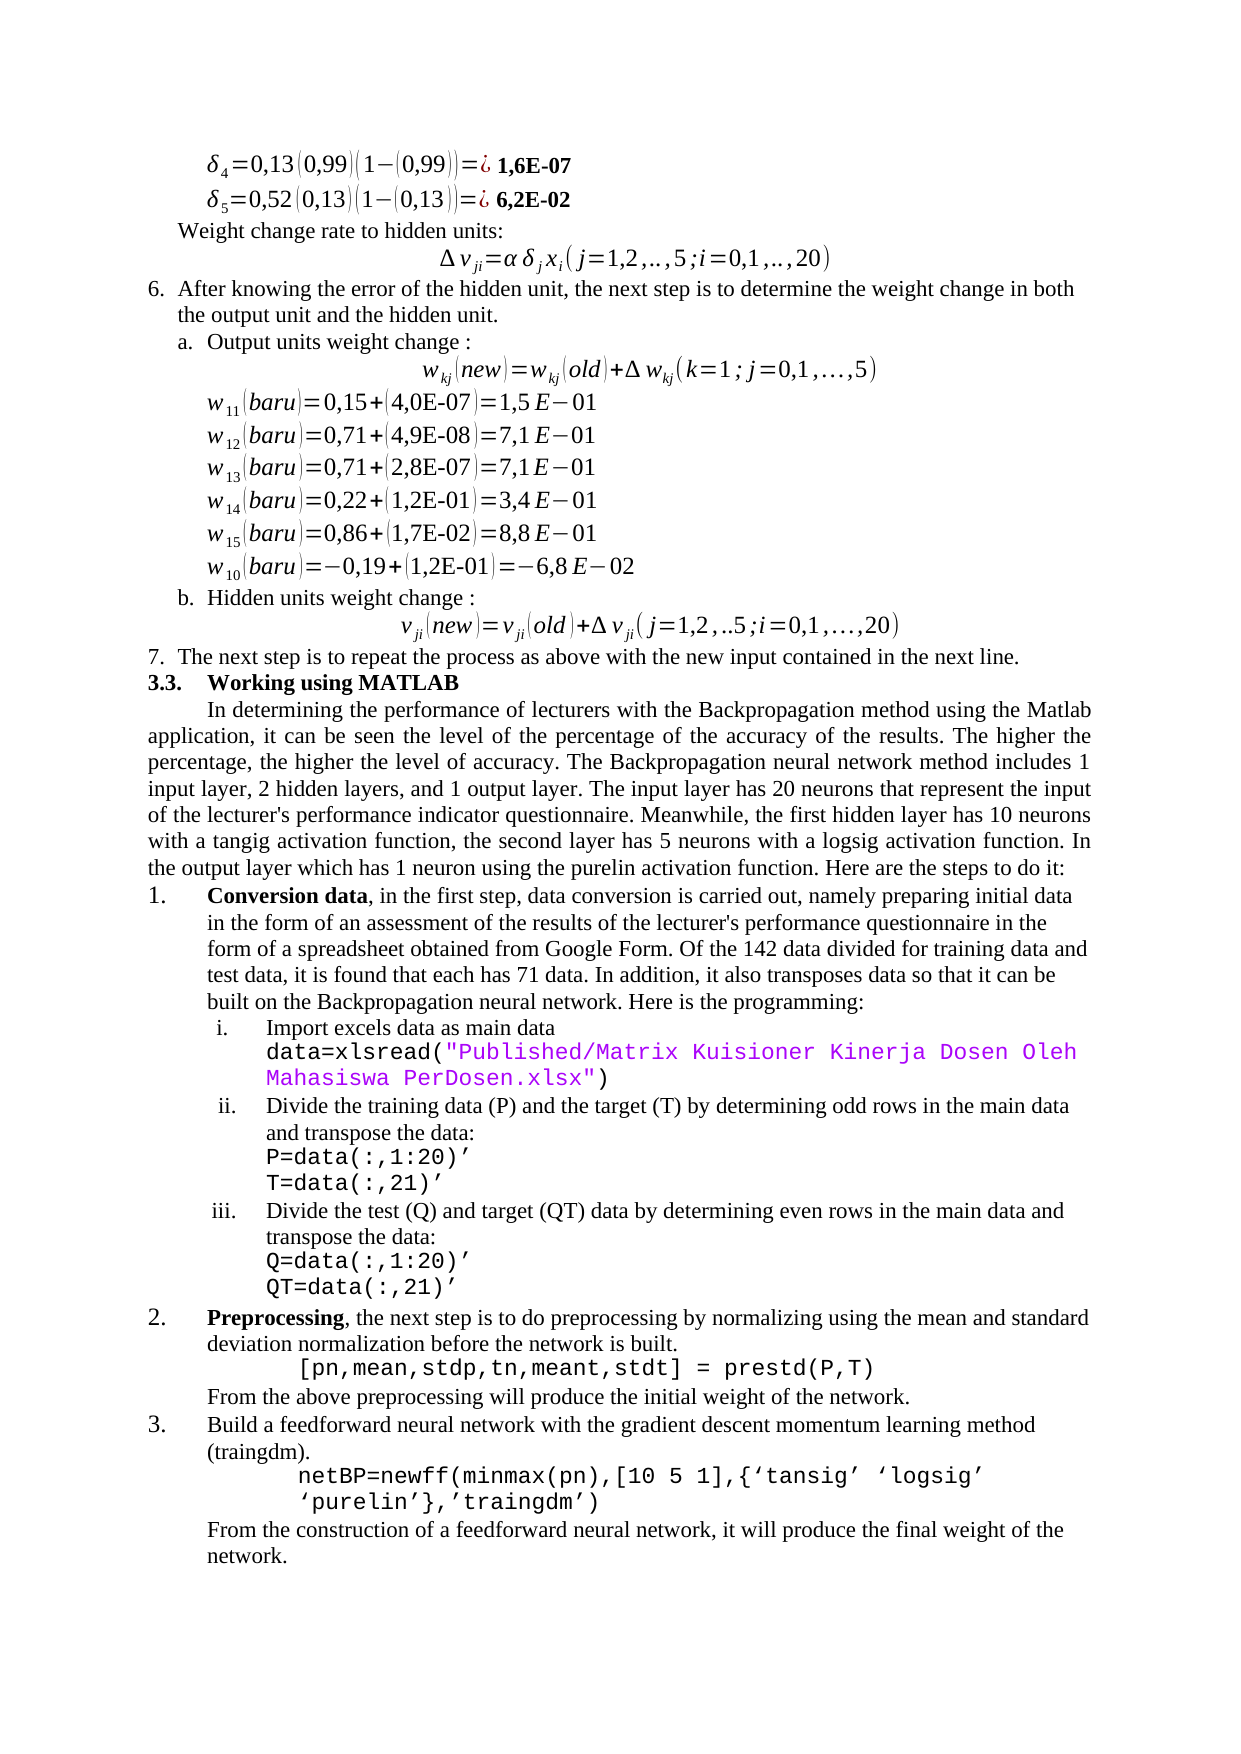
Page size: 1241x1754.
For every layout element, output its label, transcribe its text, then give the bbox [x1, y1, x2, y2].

text QT=data(:,21)’ [266, 1276, 1092, 1302]
text Weight change rate to hidden units: [177, 217, 1092, 243]
list The next step is to repeat the process as above with the new input contained in the next line. [148, 643, 1092, 669]
text netBP=newff(minmax(pn),[10 5 1],{‘tansig’ ‘logsig’ ‘purelin’},’traingdm’) [298, 1464, 1092, 1516]
text From the above preprocessing will produce the initial weight of the network. [207, 1383, 1092, 1409]
text T=data(:,21)’ [266, 1171, 1092, 1197]
list Output units weight change : [177, 328, 1092, 354]
text 6,2E-02 [207, 182, 1092, 217]
text P=data(:,1:20)’ [266, 1145, 1092, 1171]
list After knowing the error of the hidden unit, the next step is to determine the weight change in both the output unit and the hidden unit. [148, 275, 1092, 328]
list Conversion data, in the first step, data conversion is carried out, namely preparing initial data in the form of an assessment of the results of the lecturer's performance questionnaire in the form of a spreadsheet obtained from Google Form. Of the 142 data divided for training data and test data, it is found that each has 71 data. In addition, it also transposes data so that it can be built on the Backpropagation neural network. Here is the programming: [148, 880, 1092, 1014]
text Q=data(:,1:20)’ [266, 1250, 1092, 1276]
text In determining the performance of lecturers with the Backpropagation method using the Matlab application, it can be seen the level of the percentage of the accuracy of the results. The higher the percentage, the higher the level of accuracy. The Backpropagation neural network method includes 1 input layer, 2 hidden layers, and 1 output layer. The input layer has 20 neurons that represent the input of the lecturer's performance indicator questionnaire. Meanwhile, the first hidden layer has 10 neurons with a tangig activation function, the second layer has 5 neurons with a logsig activation function. In the output layer which has 1 neuron using the purelin activation function. Here are the steps to do it: [148, 696, 1092, 880]
list Divide the training data (P) and the target (T) by determining odd rows in the main data and transpose the data: [236, 1092, 1092, 1145]
list Preprocessing, the next step is to do preprocessing by normalizing using the mean and standard deviation normalization before the network is built. [148, 1302, 1092, 1357]
list Import excels data as main data [228, 1014, 1092, 1041]
list Working using MATLAB [148, 669, 1092, 696]
text data=xlsread("Published/Matrix Kuisioner Kinerja Dosen Oleh Mahasiswa PerDosen.xlsx") [266, 1041, 1092, 1092]
text 1,6E-07 [207, 148, 1092, 182]
text From the construction of a feedforward neural network, it will produce the final weight of the network. [207, 1516, 1092, 1569]
text [pn,mean,stdp,tn,meant,stdt] = prestd(P,T) [298, 1357, 1092, 1383]
list Hidden units weight change : [177, 584, 1092, 610]
list Build a feedforward neural network with the gradient descent momentum learning method (traingdm). [148, 1409, 1092, 1464]
list Divide the test (Q) and target (QT) data by determining even rows in the main data and transpose the data: [236, 1197, 1092, 1250]
